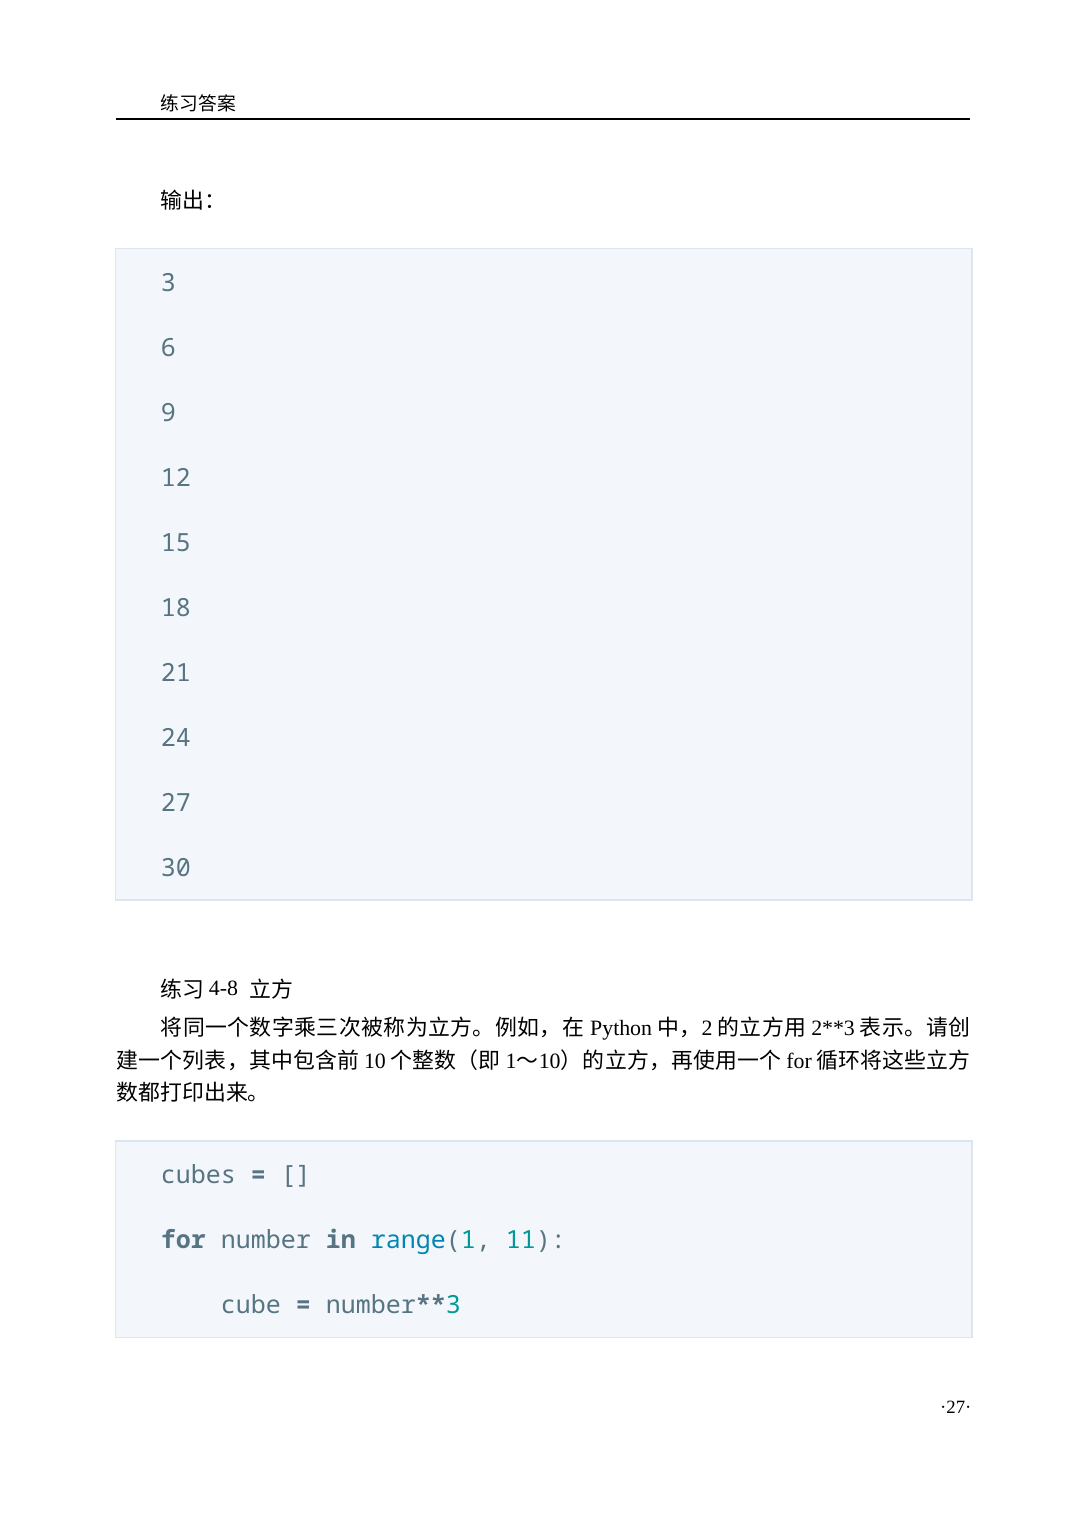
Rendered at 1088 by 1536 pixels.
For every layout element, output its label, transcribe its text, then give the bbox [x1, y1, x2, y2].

text cube = number**3 [116, 1270, 971, 1337]
text 6 [116, 314, 971, 379]
text 9 [116, 379, 971, 444]
text for number in range(1, 11): [116, 1207, 971, 1270]
text 将同一个数字乘三次被称为立方。例如，在Python中，2的立方用2**3表示。请创建一个列表，其中包含前10个整数（即1～10）的立方，再使用一个for循环将这些立方数都打印出来。 [116, 1010, 971, 1107]
text 30 [116, 833, 971, 899]
text 15 [116, 509, 971, 574]
text cubes = [] [116, 1142, 971, 1207]
text 24 [116, 704, 971, 769]
text 27 [116, 769, 971, 833]
text 21 [116, 639, 971, 704]
text 18 [116, 574, 971, 639]
text 3 [116, 249, 971, 314]
text 输出： [116, 183, 971, 215]
subtitle 练习4-8 立方 [116, 972, 971, 1004]
text 12 [116, 444, 971, 509]
